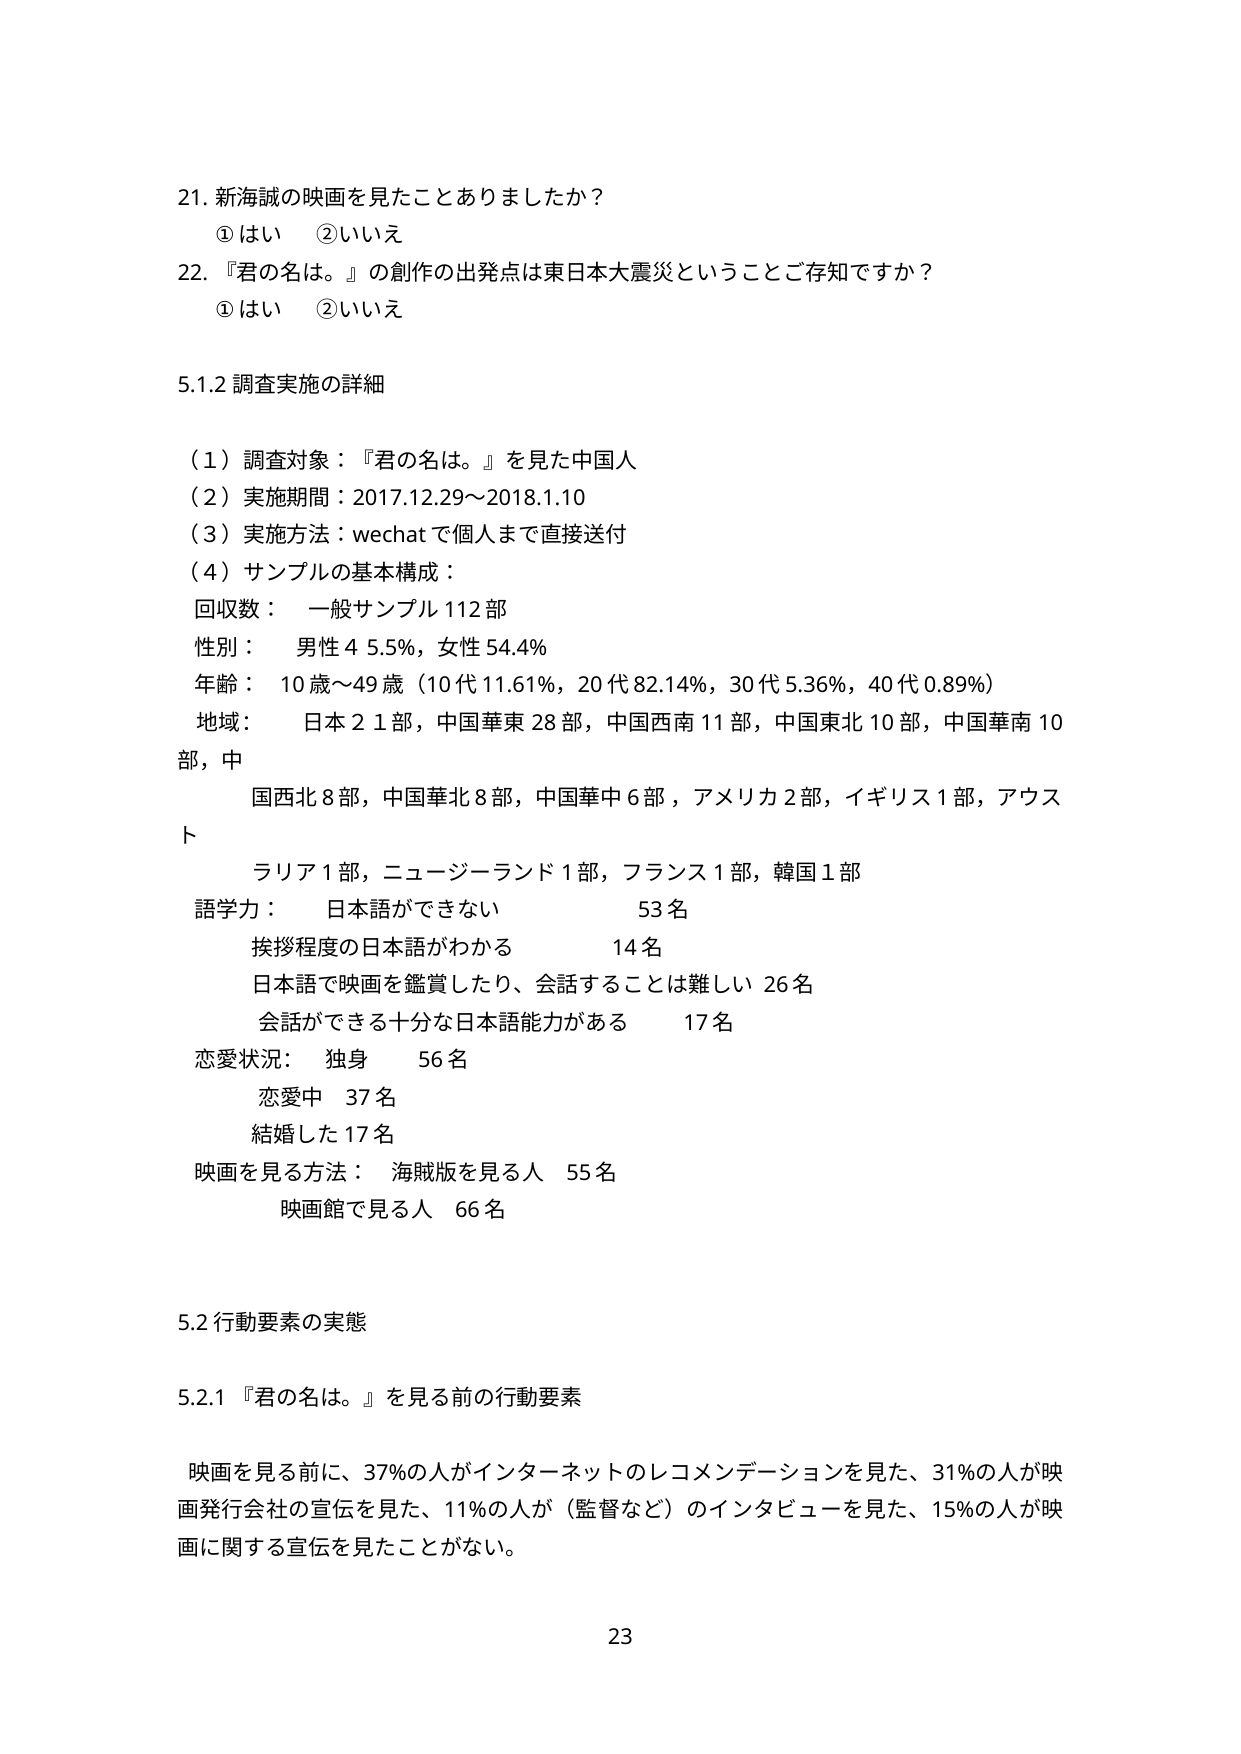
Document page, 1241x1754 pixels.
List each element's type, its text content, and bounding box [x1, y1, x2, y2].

text 恋愛状況： 独身 56名 [177, 1040, 1063, 1077]
text （１）調査対象：『君の名は。』を見た中国人 [177, 440, 1063, 477]
text ①はい ②いいえ [215, 215, 1063, 252]
text 映画を見る前に、37%の人がインターネットのレコメンデーションを見た、31%の人が映画発行会社の宣伝を見た、11%の人が（監督など）のインタビューを見た、15%の人が映画に関する宣伝を見たことがない。 [177, 1452, 1063, 1565]
text 日本語で映画を鑑賞したり、会話することは難しい 26名 [177, 965, 1063, 1002]
text 性別： 男性４5.5%，女性54.4% [177, 627, 1063, 665]
text 結婚した 17名 [177, 1115, 1063, 1152]
text 年齢： 10歳～49歳（10代11.61%，20代82.14%，30代5.36%，40代0.89%） [177, 665, 1063, 702]
list 『君の名は。』の創作の出発点は東日本大震災ということご存知ですか？ [177, 252, 1063, 290]
text 映画を見る方法： 海賊版を見る人 55名 [177, 1152, 1063, 1190]
text ラリア1部，ニュージーランド1部，フランス1部，韓国１部 [177, 852, 1063, 890]
text 国西北8部，中国華北8部，中国華中6部 ，アメリカ2部，イギリス1部，アウスト [177, 777, 1063, 852]
text （４）サンプルの基本構成： [177, 552, 1063, 590]
list 新海誠の映画を見たことありましたか？ [177, 177, 1063, 215]
text （２）実施期間：2017.12.29～2018.1.10 [177, 477, 1063, 515]
text 映画館で見る人 66名 [177, 1190, 1063, 1227]
text 恋愛中 37名 [177, 1077, 1063, 1115]
text 回収数： 一般サンプル112部 [177, 590, 1063, 627]
text 5.2.1 『君の名は。』を見る前の行動要素 [177, 1377, 1063, 1415]
text 挨拶程度の日本語がわかる 14名 [177, 927, 1063, 965]
subtitle 5.2 行動要素の実態 [177, 1302, 1063, 1340]
text 語学力： 日本語ができない 53名 [177, 890, 1063, 927]
text 会話ができる十分な日本語能力がある 17名 [177, 1002, 1063, 1040]
text （３）実施方法：wechatで個人まで直接送付 [177, 515, 1063, 552]
text 地域： 日本２１部，中国華東28部，中国西南11部，中国東北10部，中国華南10部，中 [177, 702, 1063, 777]
text 5.1.2 調査実施の詳細 [177, 365, 1063, 402]
text ①はい ②いいえ [215, 290, 1063, 327]
